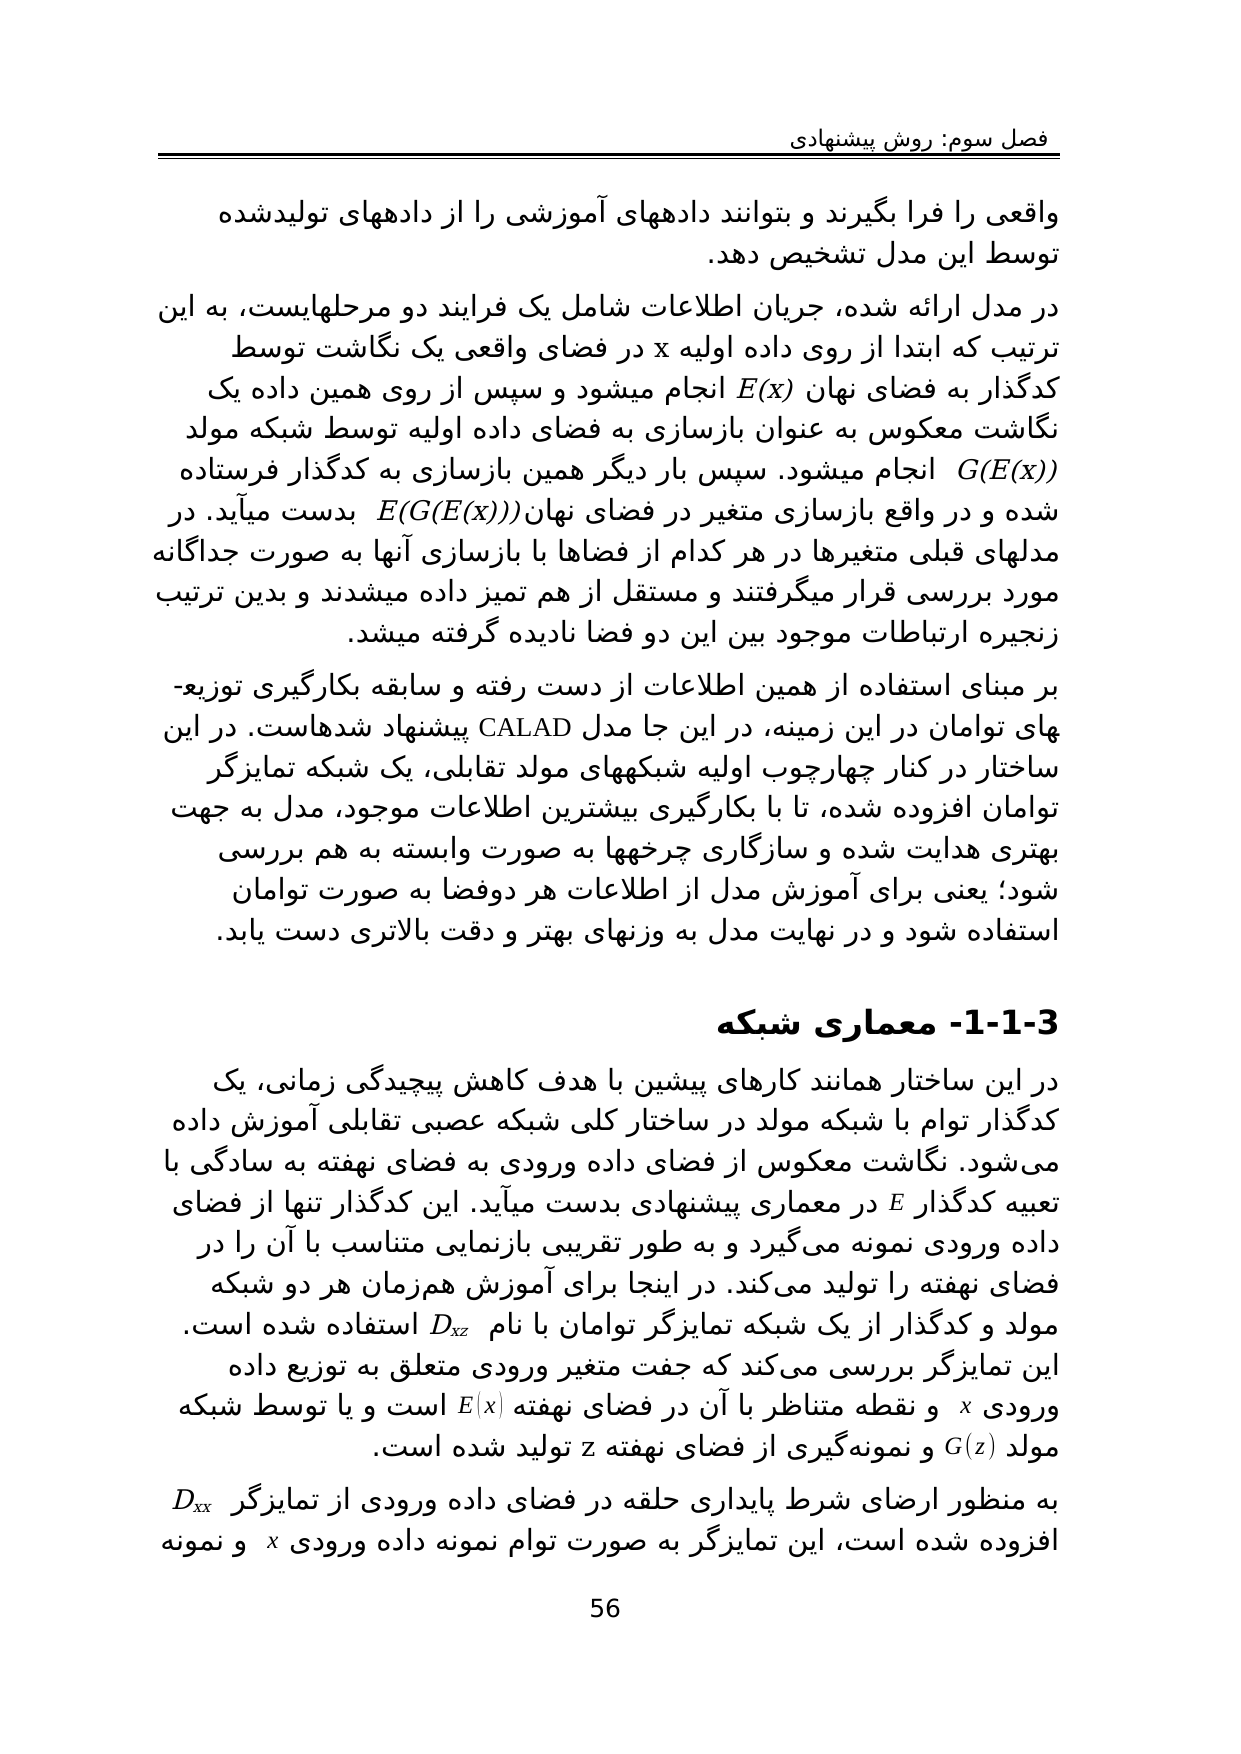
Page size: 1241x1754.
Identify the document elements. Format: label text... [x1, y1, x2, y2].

text در این ساختار همانند کارهای پیشین با هدف کاهش پیچیدگی زمانی، یک کدگذار توام با شبکه مولد در ساختار کلی شبکه عصبی تقابلی آموزش داده می‌شود. نگاشت معکوس از فضای داده ورودی به فضای نهفته به سادگی با تعبیه کدگذار در معماری پیشنهادی بدست میآید. این کدگذار تنها از فضای داده ورودی نمونه می‌گیرد و به طور تقریبی بازنمایی متناسب با آن را در فضای نهفته را تولید می‌کند. در اینجا برای آموزش هم‌زمان هر دو شبکه مولد و کدگذار از یک شبکه تمایزگر توامان با نام Dxz استفاده شده است. این تمایزگر بررسی می‌کند که جفت متغیر ورودی متعلق به توزیع داده ورودی و نقطه متناظر با آن در فضای نهفته است و یا توسط شبکه مولد و نمونه‌گیری از فضای نهفته z تولید شده است. [150, 1063, 1060, 1463]
text در مدل ارائه شده، جریان اطلاعات شامل یک فرایند دو مرحلهایست، به این ترتیب که ابتدا از روی داده اولیه x در فضای واقعی یک نگاشت توسط کدگذار به فضای نهان E(x) انجام میشود و سپس از روی همین داده یک نگاشت معکوس به عنوان بازسازی به فضای داده اولیه توسط شبکه مولدG(E(x)) انجام میشود. سپس بار دیگر همین بازسازی به کدگذار فرستاده شده و در واقع بازسازی متغیر در فضای نهانE(G(E(x))) بدست میآید. در مدلهای قبلی متغیرها در هر کدام از فضاها با بازسازی آنها به صورت جداگانه مورد بررسی قرار میگرفتند و مستقل از هم تمیز داده میشدند و بدین ترتیب زنجیره ارتباطات موجود بین این دو فضا نادیده گرفته میشد. [150, 289, 1060, 649]
text بر مبنای استفاده از همین اطلاعات از دست رفته و سابقه بکارگیری توزیعهای توامان در این زمینه، در این جا مدل CALAD پیشنهاد شدهاست. در این ساختار در کنار چهارچوب اولیه شبکههای مولد تقابلی، یک شبکه تمایزگر توامان افزوده شده، تا با بکارگیری بیشترین اطلاعات موجود، مدل به جهت بهتری هدایت شده و سازگاری چرخهها به صورت وابسته به هم بررسی شود؛ یعنی برای آموزش مدل از اطلاعات هر دوفضا به صورت توامان استفاده شود و در نهایت مدل به وزنهای بهتر و دقت بالاتری دست یابد. [150, 669, 1060, 947]
subtitle 1-1-3- معماری شبکه [150, 1004, 1060, 1043]
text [150, 1483, 1060, 1557]
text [150, 196, 1060, 270]
